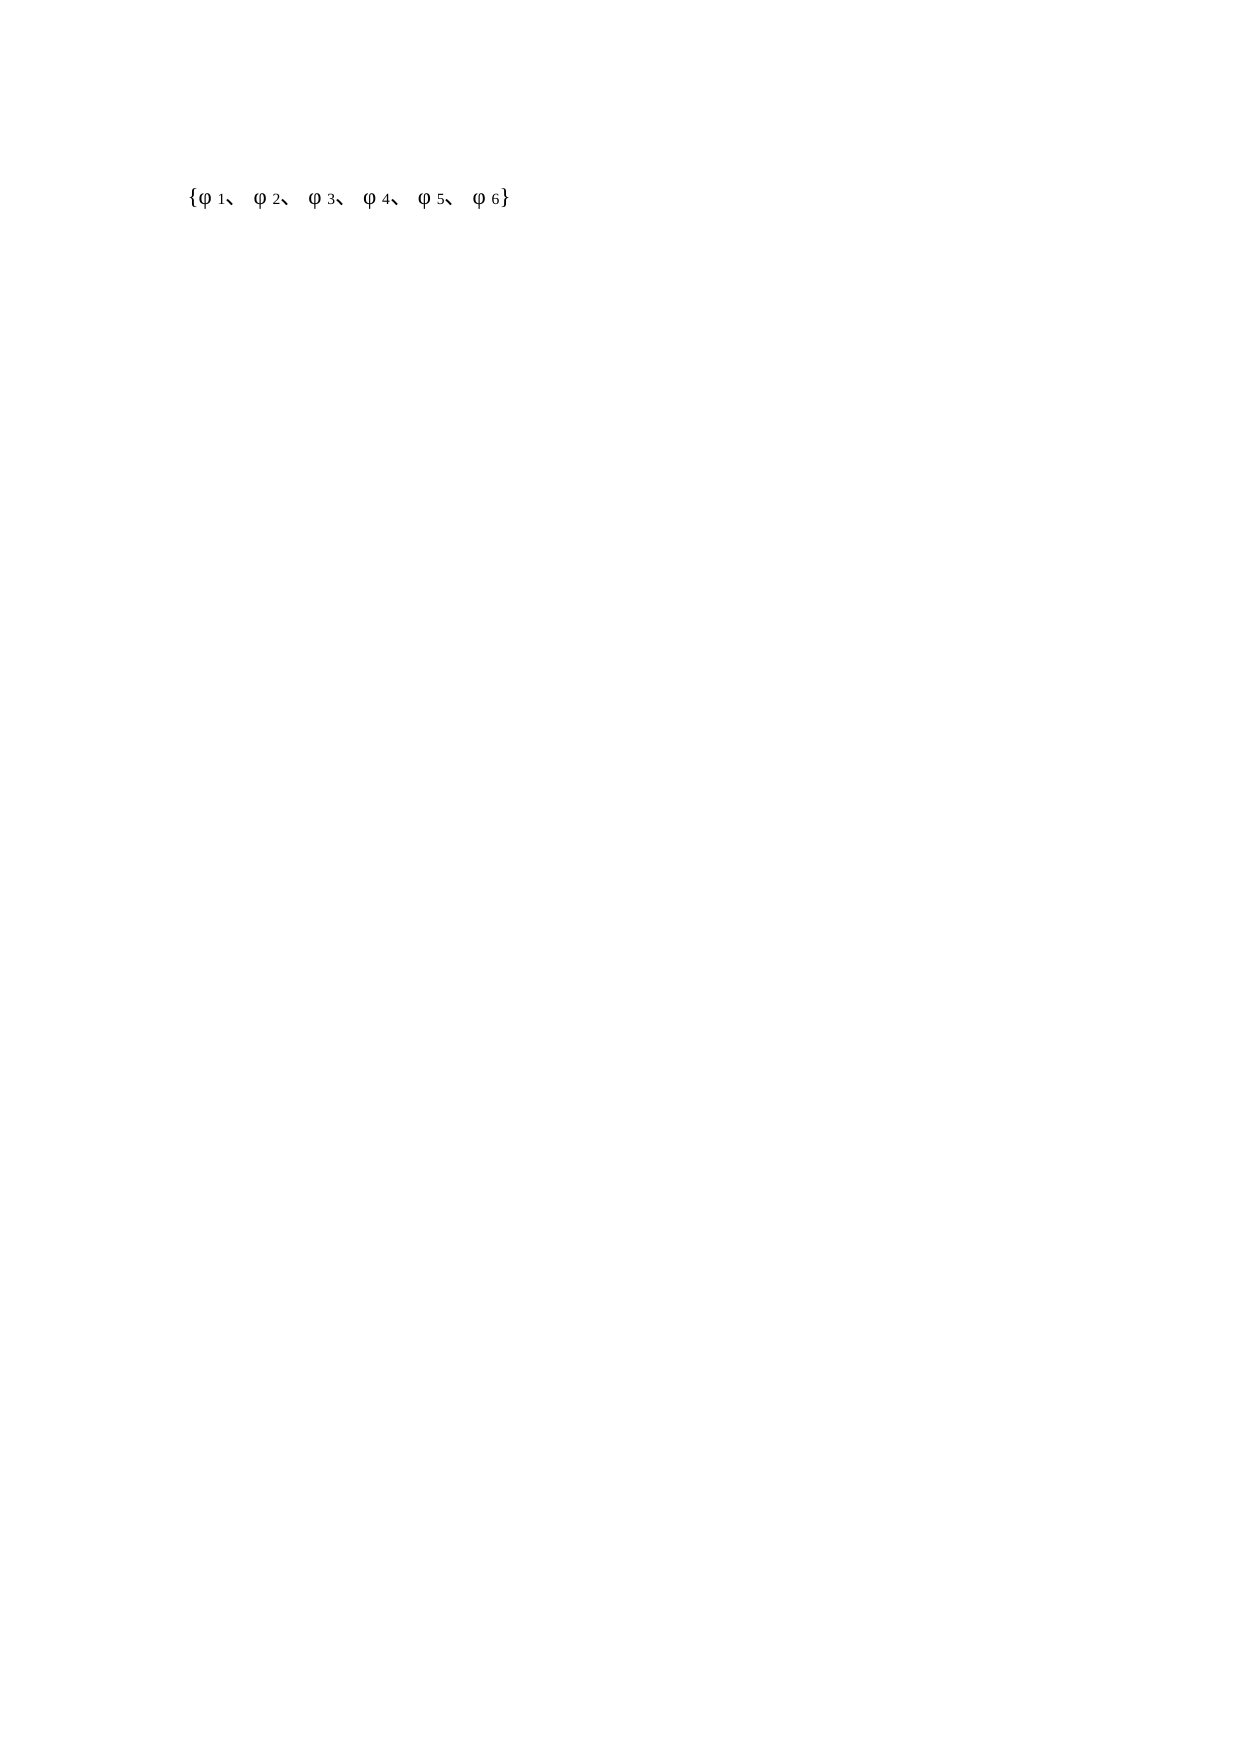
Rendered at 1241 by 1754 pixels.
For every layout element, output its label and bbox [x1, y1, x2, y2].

text [187, 162, 1053, 227]
